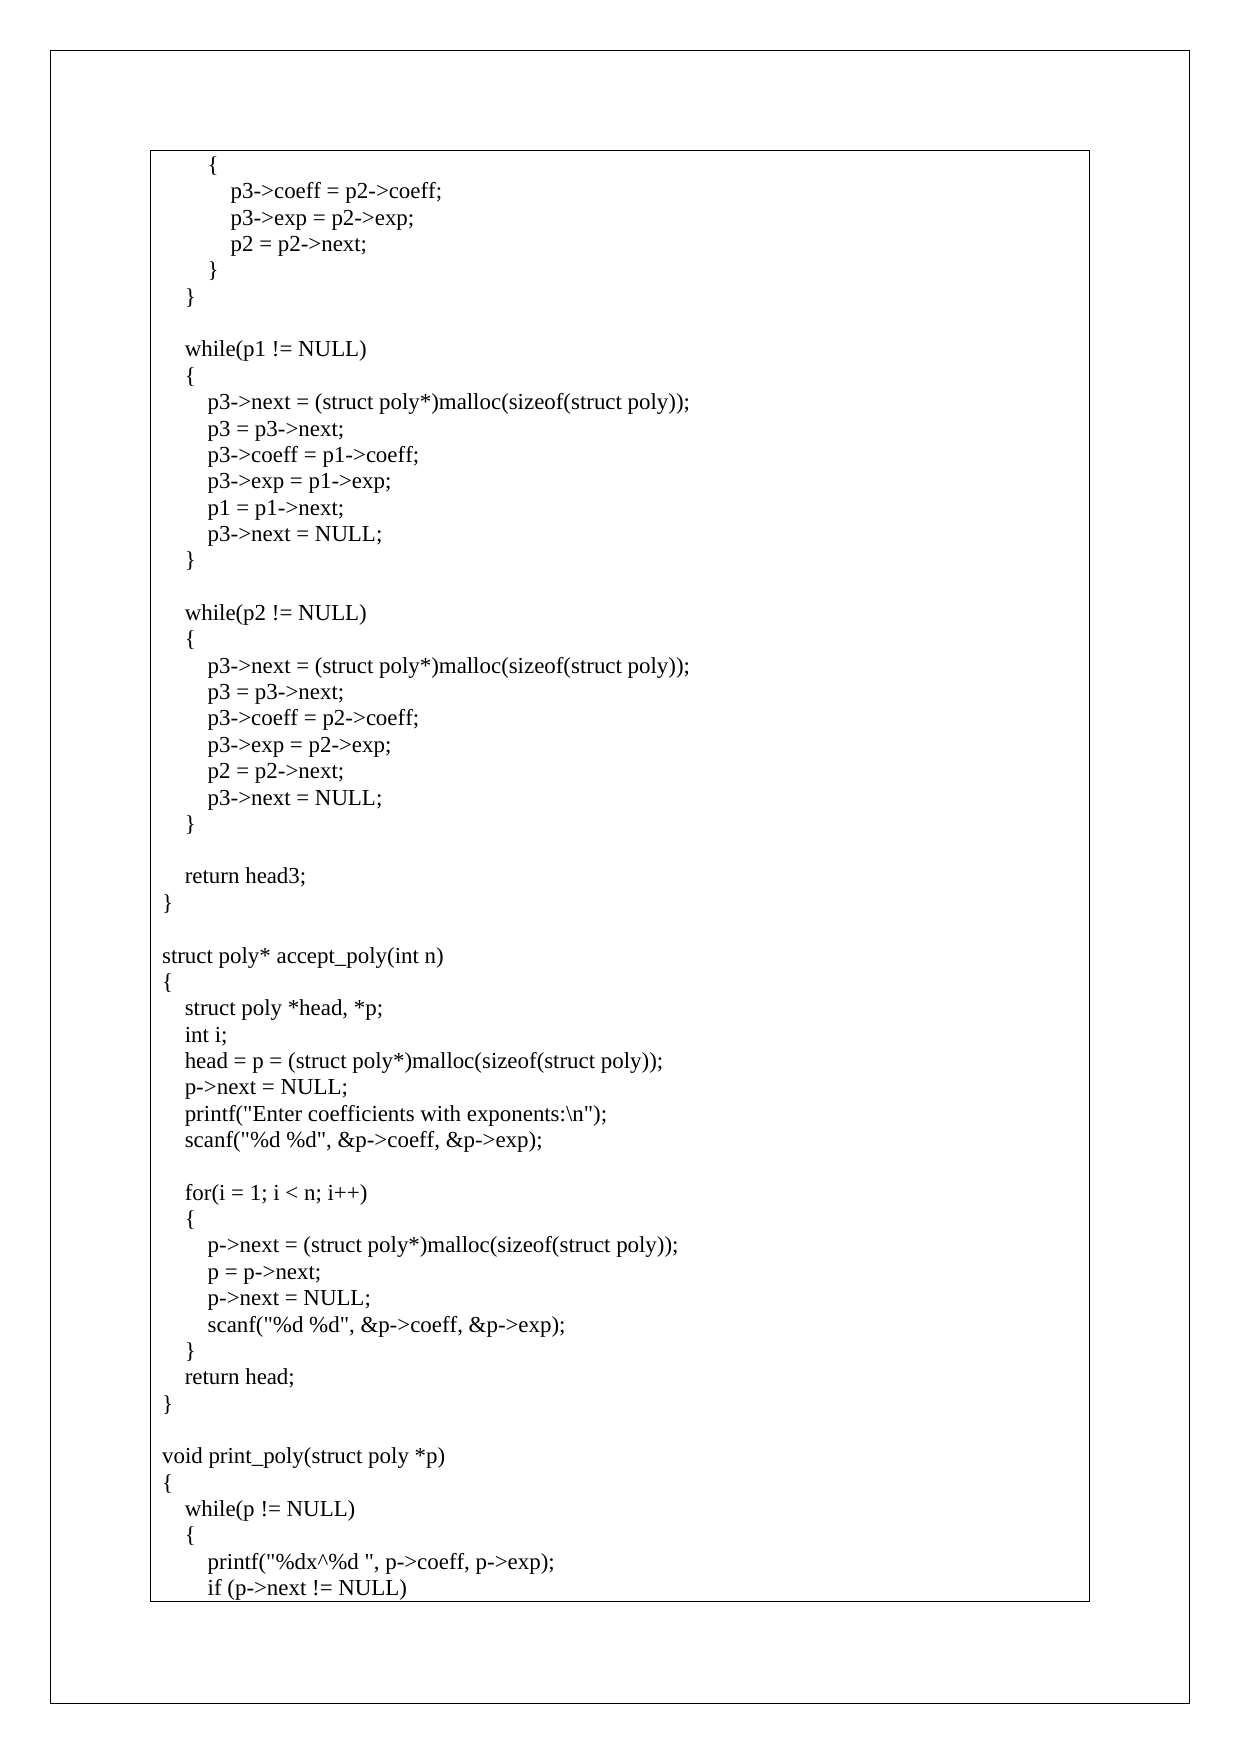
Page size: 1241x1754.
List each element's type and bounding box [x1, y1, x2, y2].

table_header [151, 151, 1089, 1601]
